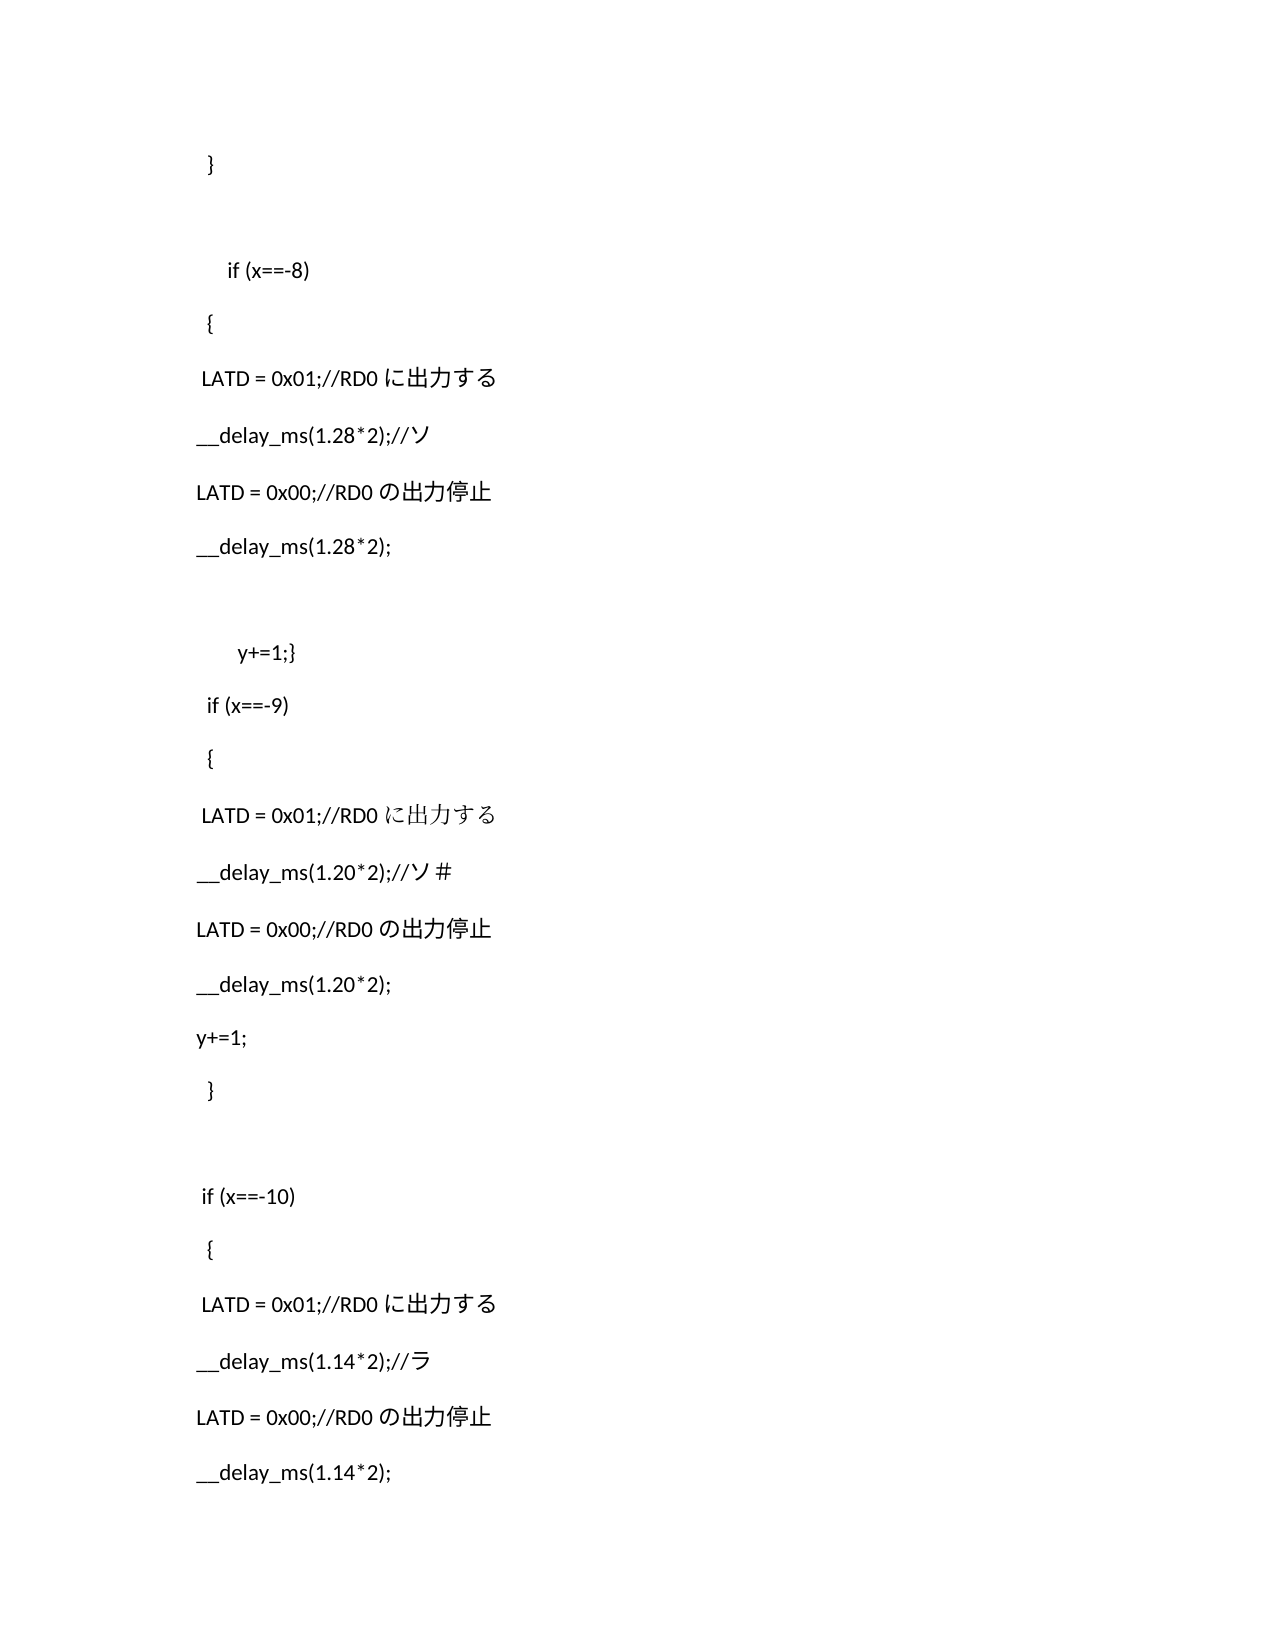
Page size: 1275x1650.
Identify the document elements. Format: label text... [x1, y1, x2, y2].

text { [150, 1235, 1125, 1263]
text { [150, 309, 1125, 337]
text if (x==-9) [150, 691, 1125, 719]
text } [150, 150, 1125, 178]
text __delay_ms(1.20*2); [150, 970, 1125, 998]
text LATD = 0x00;//RD0の出力停止 [150, 1401, 1125, 1433]
text y+=1; [150, 1023, 1125, 1051]
text LATD = 0x00;//RD0の出力停止 [150, 476, 1125, 507]
text LATD = 0x00;//RD0の出力停止 [150, 913, 1125, 944]
text LATD = 0x01;//RD0に出力する [150, 1288, 1125, 1319]
text __delay_ms(1.14*2); [150, 1458, 1125, 1486]
text } [150, 1076, 1125, 1104]
text if (x==-8) [150, 256, 1125, 284]
text LATD = 0x01;//RD0に出力する [150, 797, 1125, 830]
text LATD = 0x01;//RD0に出力する [150, 362, 1125, 393]
text { [150, 744, 1125, 772]
text __delay_ms(1.14*2);//ラ [150, 1344, 1125, 1376]
text __delay_ms(1.28*2);//ソ [150, 419, 1125, 450]
text y+=1;} [150, 638, 1125, 666]
text __delay_ms(1.28*2); [150, 532, 1125, 560]
text __delay_ms(1.20*2);//ソ＃ [150, 856, 1125, 887]
text if (x==-10) [150, 1182, 1125, 1210]
